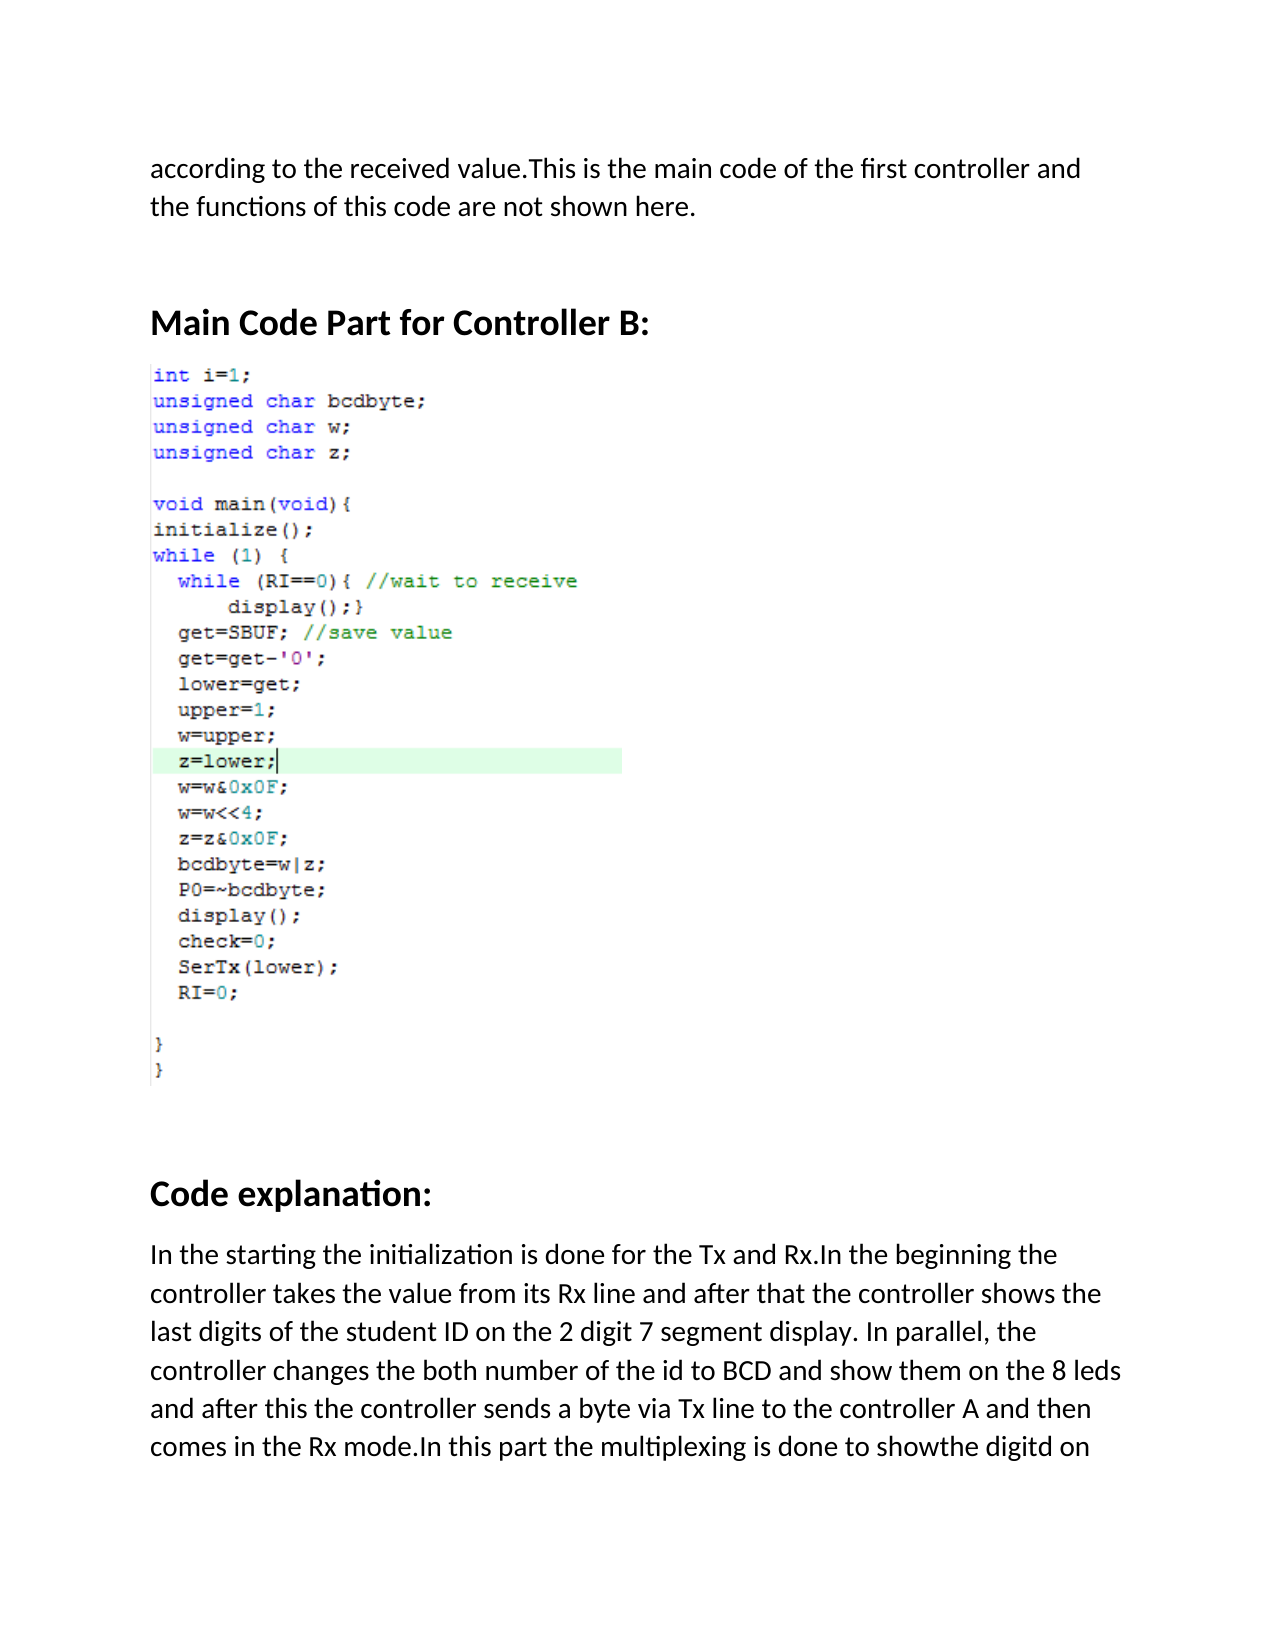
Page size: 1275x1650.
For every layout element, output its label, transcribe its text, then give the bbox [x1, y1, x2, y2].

text Code explanation: [150, 1170, 1125, 1216]
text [150, 1236, 1125, 1464]
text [150, 150, 1125, 224]
text Main Code Part for Controller B: [150, 299, 1125, 344]
picture [150, 364, 622, 1086]
